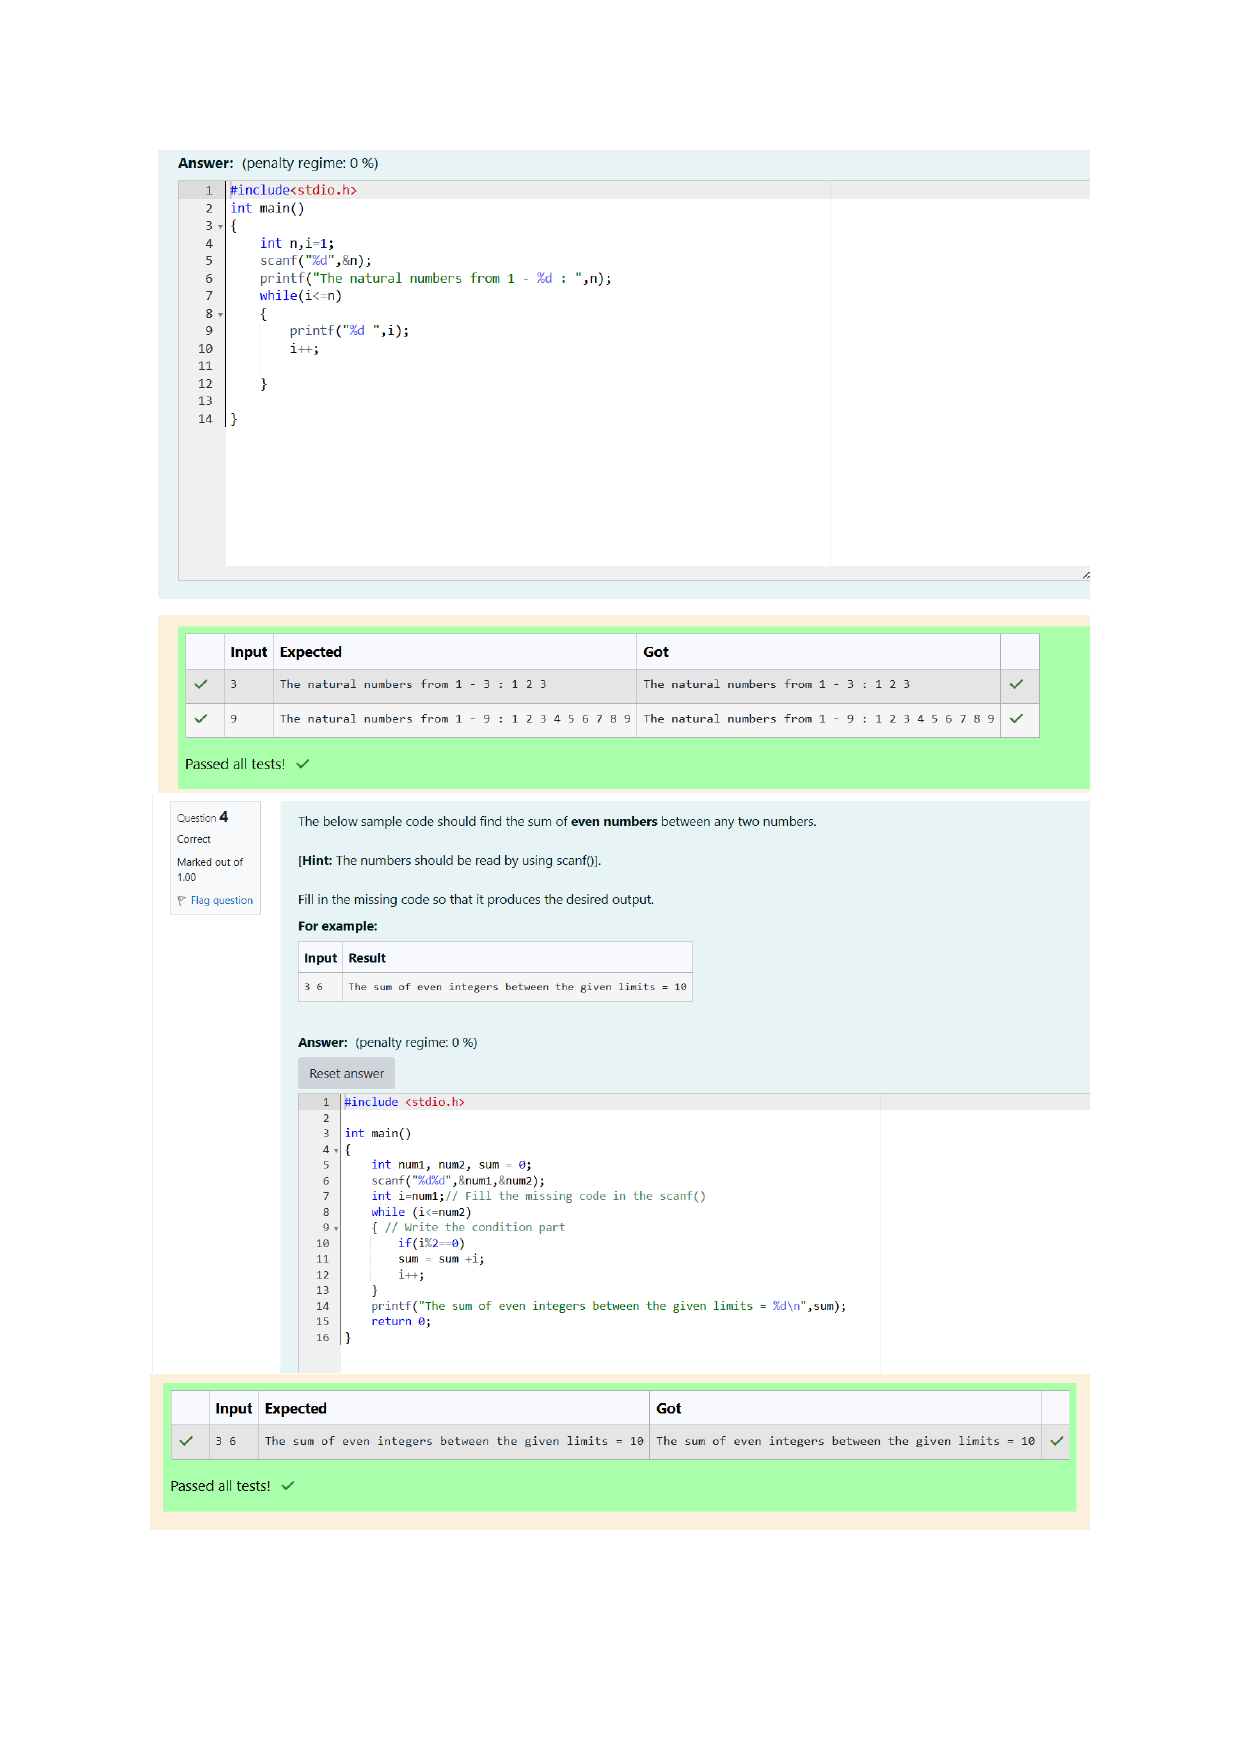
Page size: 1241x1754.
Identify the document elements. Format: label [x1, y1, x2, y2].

picture [150, 150, 1091, 793]
picture [150, 795, 1091, 1373]
picture [150, 1374, 1091, 1551]
